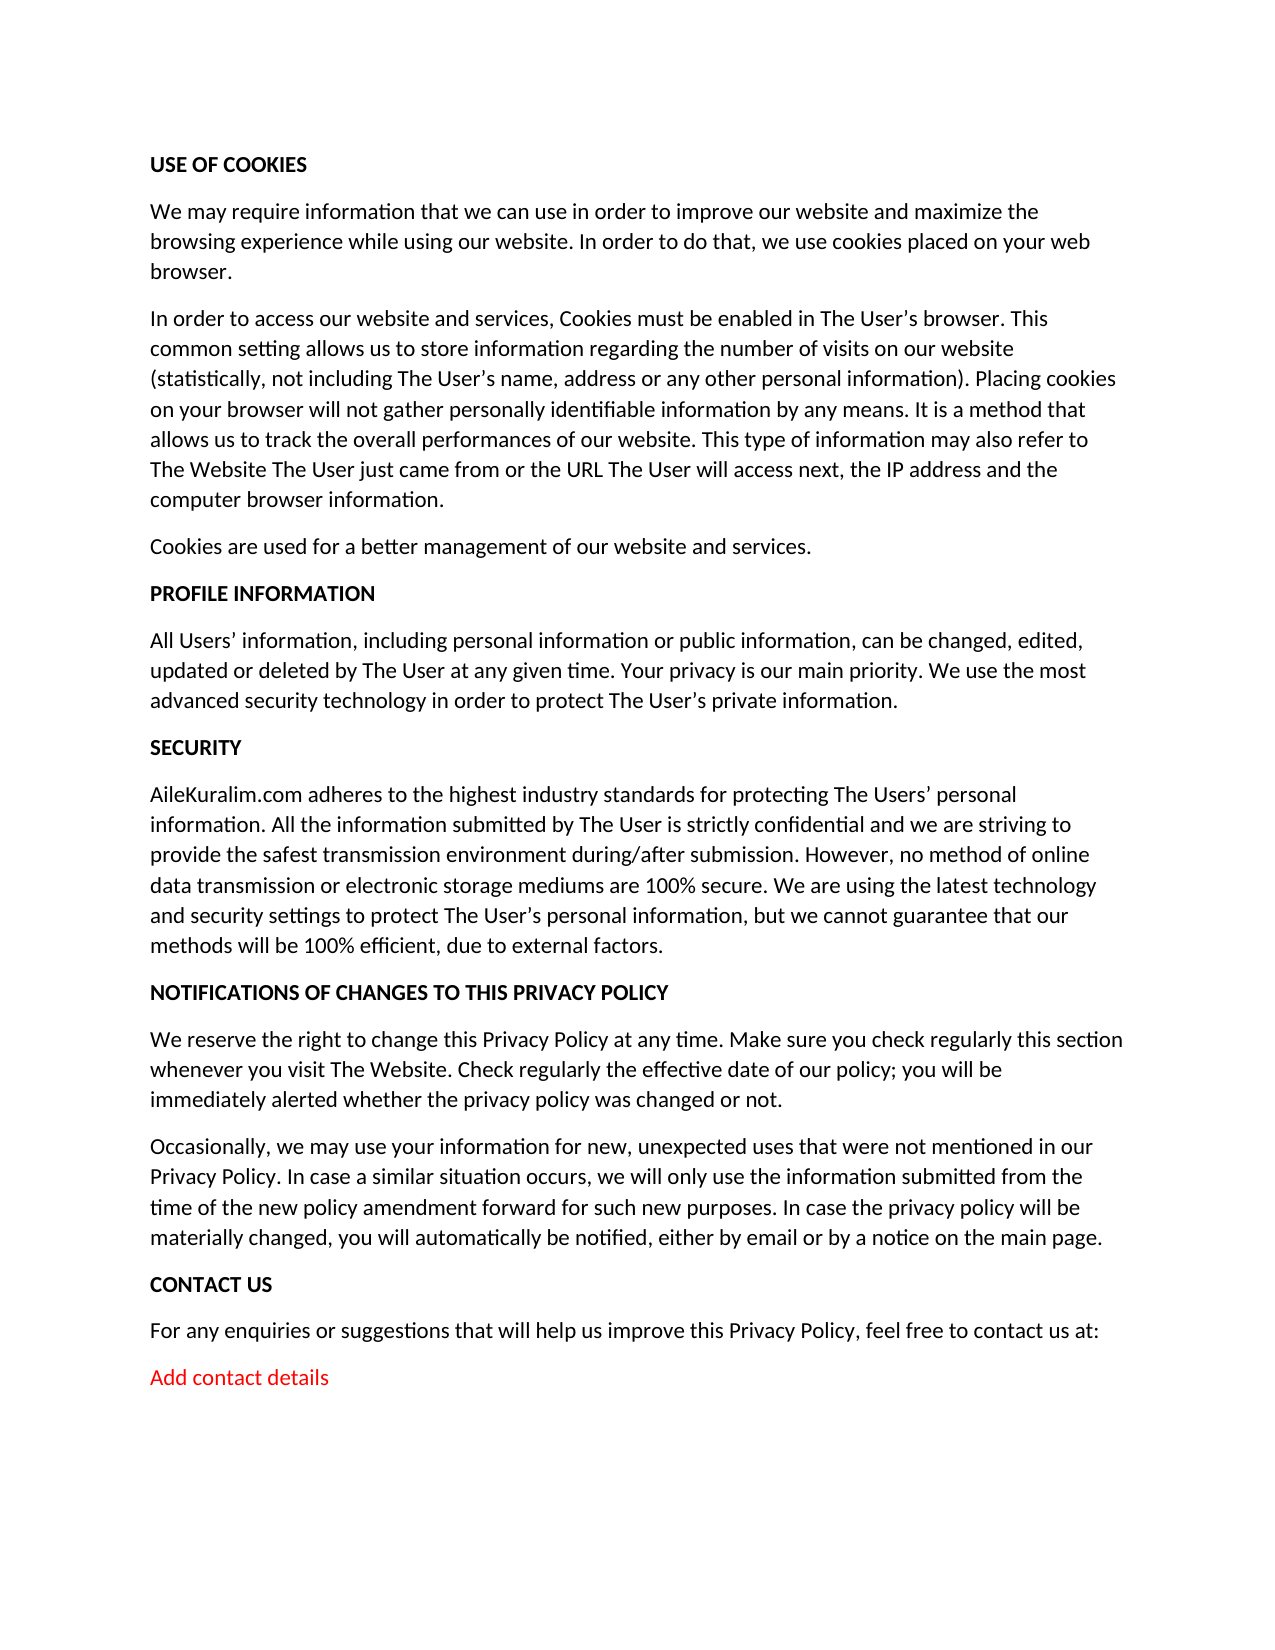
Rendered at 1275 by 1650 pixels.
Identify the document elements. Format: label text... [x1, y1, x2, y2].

text USE OF COOKIES [150, 150, 1125, 178]
text Cookies are used for a better management of our website and services. [150, 532, 1125, 560]
text AileKuralim.com adheres to the highest industry standards for protecting The Users’ personal information. All the information submitted by The User is strictly confidential and we are striving to provide the safest transmission environment during/after submission. However, no method of online data transmission or electronic storage mediums are 100% secure. We are using the latest technology and security settings to protect The User’s personal information, but we cannot guarantee that our methods will be 100% efficient, due to external factors. [150, 780, 1125, 959]
text NOTIFICATIONS OF CHANGES TO THIS PRIVACY POLICY [150, 978, 1125, 1006]
text We may require information that we can use in order to improve our website and maximize the browsing experience while using our website. In order to do that, we use cookies placed on your web browser. [150, 197, 1125, 285]
text We reserve the right to change this Privacy Policy at any time. Make sure you check regularly this section whenever you visit The Website. Check regularly the effective date of our policy; you will be immediately alerted whether the privacy policy was changed or not. [150, 1025, 1125, 1113]
text SECURITY [150, 733, 1125, 761]
text Occasionally, we may use your information for new, unexpected uses that were not mentioned in our Privacy Policy. In case a similar situation occurs, we will only use the information submitted from the time of the new policy amendment forward for such new purposes. In case the privacy policy will be materially changed, you will automatically be notified, either by email or by a notice on the main page. [150, 1132, 1125, 1251]
text All Users’ information, including personal information or public information, can be changed, edited, updated or deleted by The User at any given time. Your privacy is our main priority. We use the most advanced security technology in order to protect The User’s private information. [150, 626, 1125, 714]
text For any enquiries or suggestions that will help us improve this Privacy Policy, feel free to contact us at: [150, 1317, 1125, 1345]
text In order to access our website and services, Cookies must be enabled in The User’s browser. This common setting allows us to store information regarding the number of visits on our website (statistically, not including The User’s name, address or any other personal information). Placing cookies on your browser will not gather personally identifiable information by any means. It is a method that allows us to track the overall performances of our website. This type of information may also refer to The Website The User just came from or the URL The User will access next, the IP address and the computer browser information. [150, 304, 1125, 513]
text Add contact details [150, 1363, 1125, 1392]
text CONTACT US [150, 1270, 1125, 1298]
text PROFILE INFORMATION [150, 579, 1125, 607]
